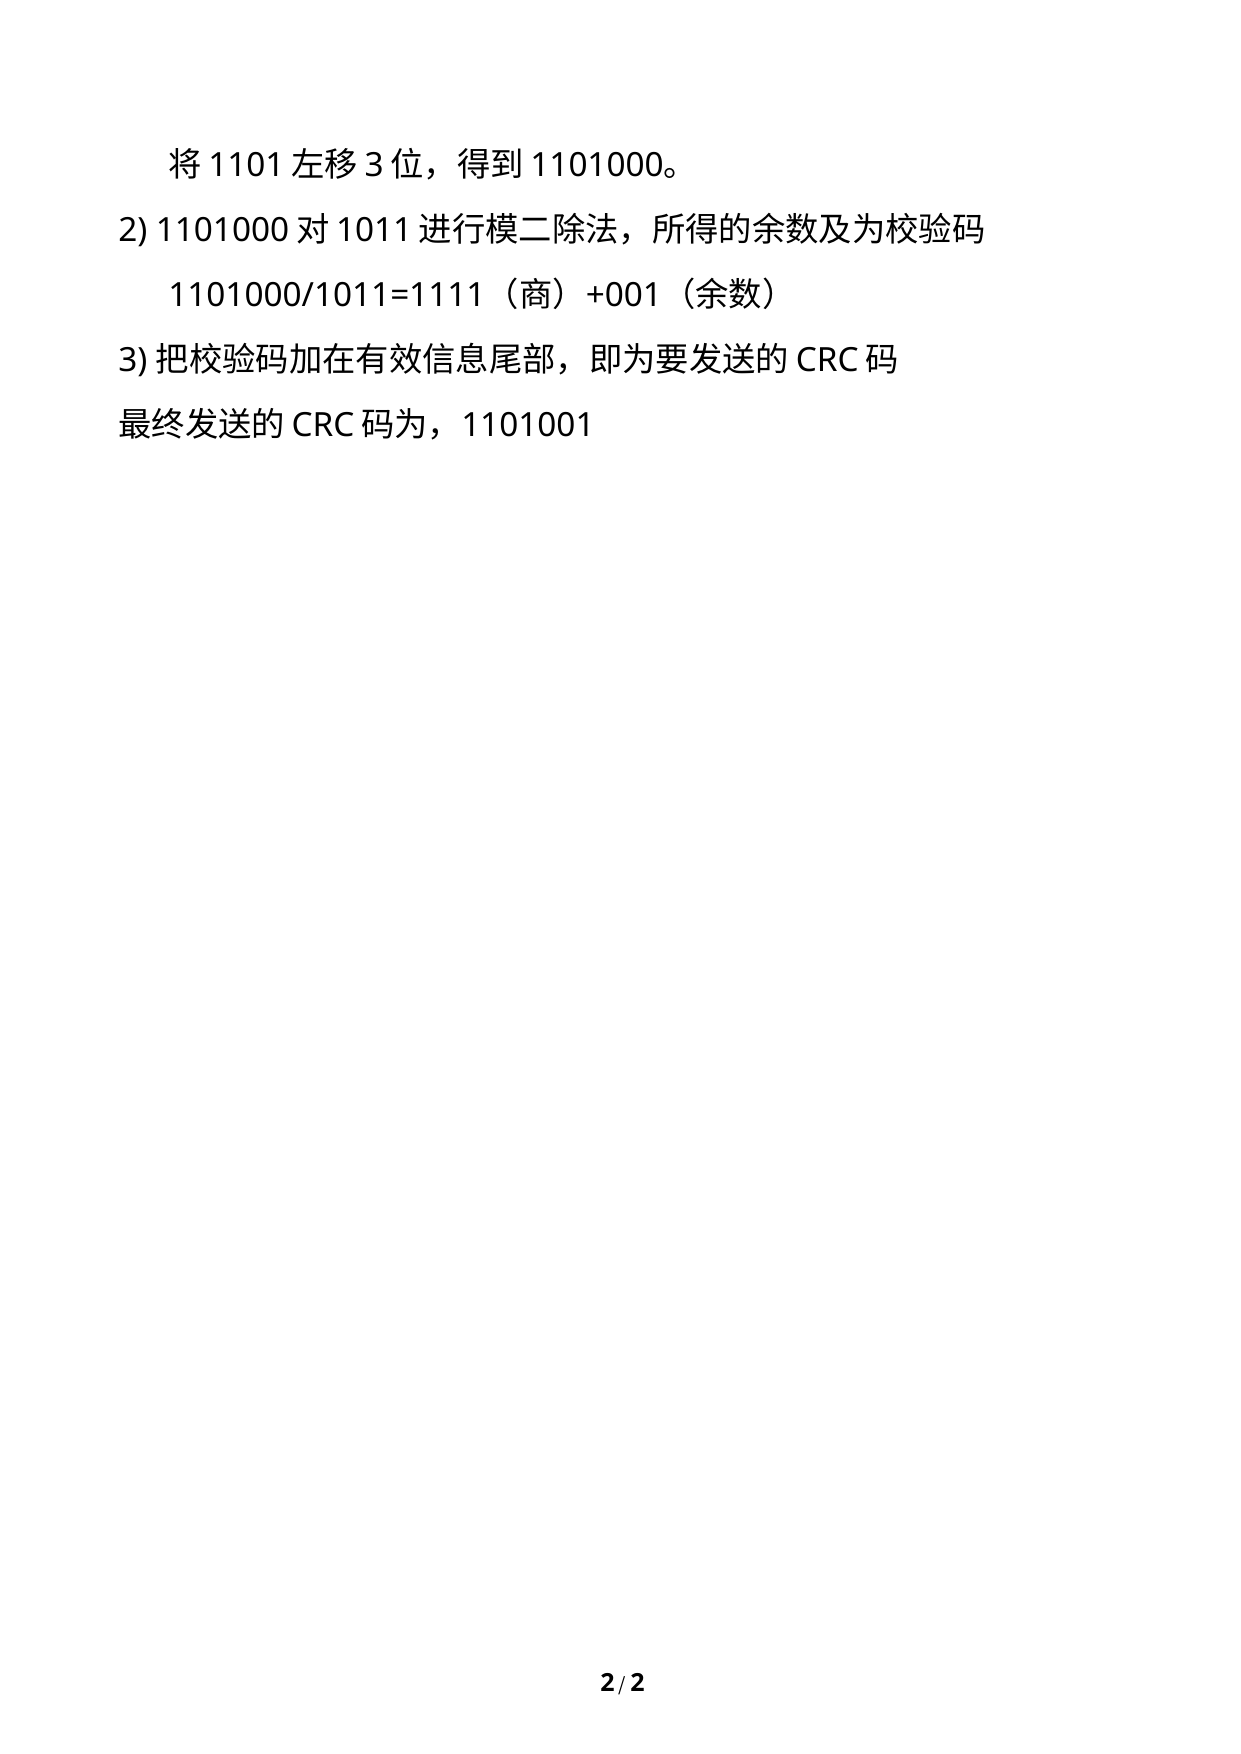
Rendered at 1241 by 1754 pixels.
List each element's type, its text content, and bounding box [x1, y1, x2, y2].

list 把校验码加在有效信息尾部，即为要发送的CRC码 [118, 324, 1122, 389]
text 1101000/1011=1111（商）+001（余数） [118, 259, 1122, 324]
text 最终发送的CRC码为，1101001 [118, 389, 1122, 454]
text 将1101左移3位，得到1101000。 [118, 129, 1122, 194]
list 1101000对1011进行模二除法，所得的余数及为校验码 [118, 194, 1122, 259]
